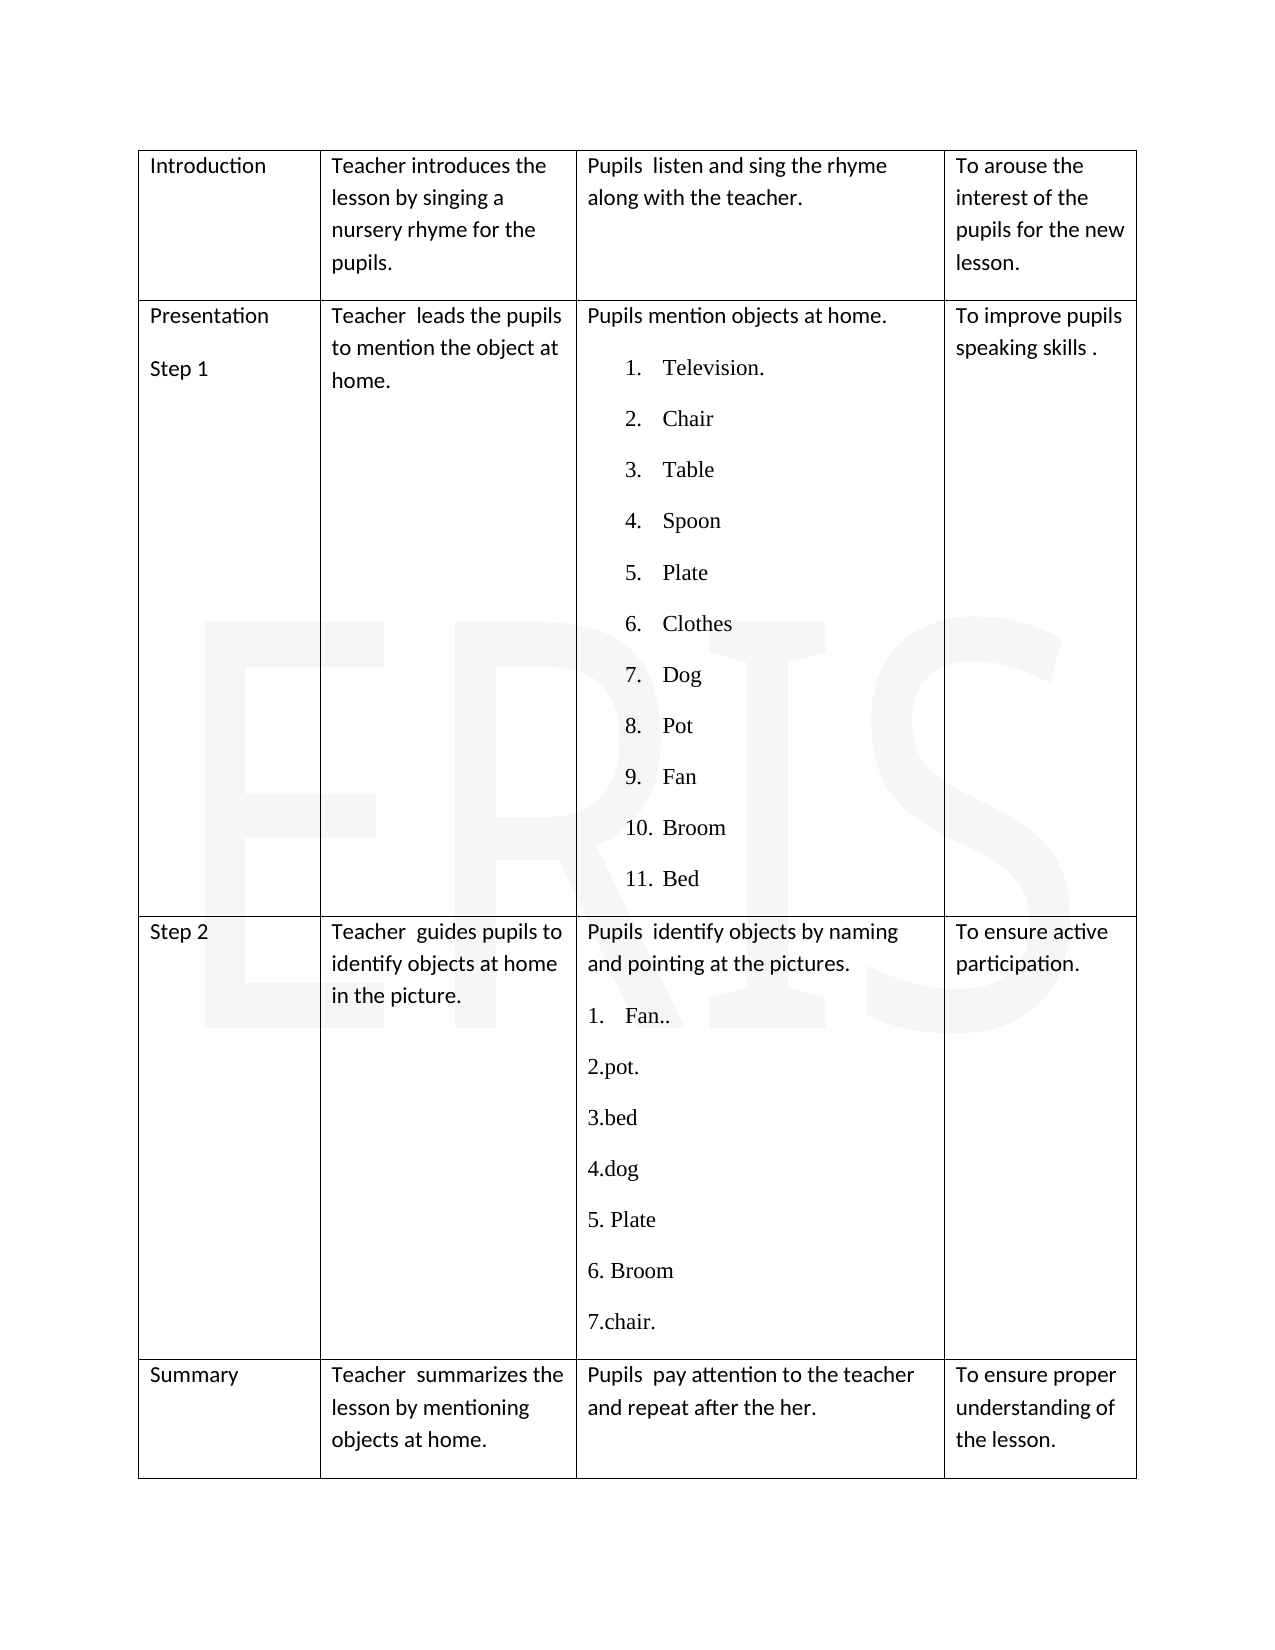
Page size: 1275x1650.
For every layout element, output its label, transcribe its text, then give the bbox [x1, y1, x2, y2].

table_cell Step 2 [139, 917, 320, 1359]
table_cell Introduction [139, 151, 320, 300]
table_cell To improve pupils speaking skills . [945, 301, 1136, 916]
table_cell To arouse the interest of the pupils for the new lesson. [945, 151, 1136, 300]
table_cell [945, 1360, 1136, 1477]
table_cell Pupils listen and sing the rhyme along with the teacher. [577, 151, 944, 300]
table_cell Pupils mention objects at home. Television. Chair Table Spoon Plate Clothes Dog Pot Fan Broom Bed [577, 301, 944, 916]
table_cell Teacher leads the pupils to mention the object at home. [321, 301, 576, 916]
table_cell Presentation Step 1 [139, 301, 320, 916]
table_cell Pupils identify objects by naming and pointing at the pictures. Fan.. 2.pot. 3.bed 4.dog 5. Plate 6. Broom 7.chair. [577, 917, 944, 1359]
table_cell To ensure active participation. [945, 917, 1136, 1359]
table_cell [321, 1360, 576, 1477]
table_cell Summary [139, 1360, 320, 1477]
table_cell Teacher introduces the lesson by singing a nursery rhyme for the pupils. [321, 151, 576, 300]
table_cell Teacher guides pupils to identify objects at home in the picture. [321, 917, 576, 1359]
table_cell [577, 1360, 944, 1477]
